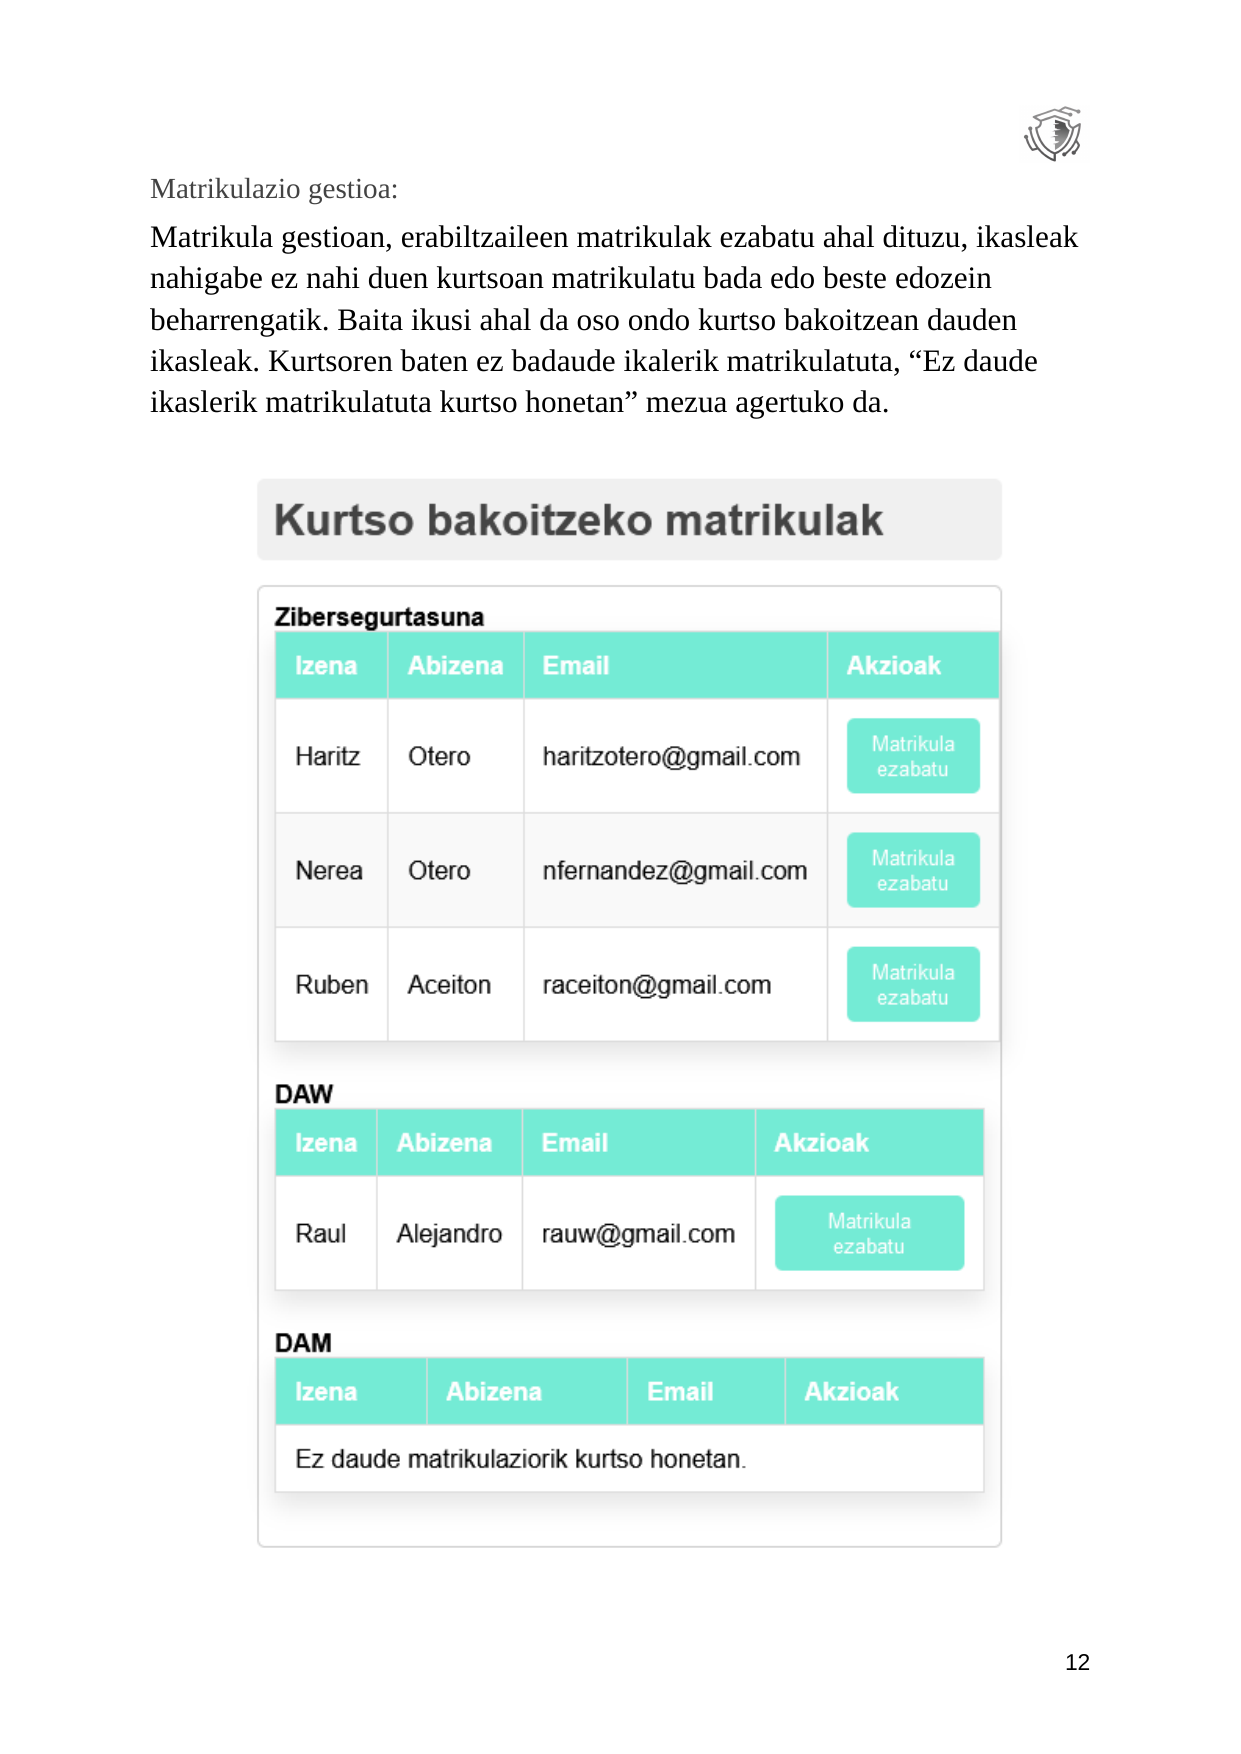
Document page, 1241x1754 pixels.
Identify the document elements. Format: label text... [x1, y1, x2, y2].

text Matrikula gestioan, erabiltzaileen matrikulak ezabatu ahal dituzu, ikasleak nahigabe ez nahi duen kurtsoan matrikulatu bada edo beste edozein beharrengatik. Baita ikusi ahal da oso ondo kurtso bakoitzean dauden ikasleak. Kurtsoren baten ez badaude ikalerik matrikulatuta, “Ez daude ikaslerik matrikulatuta kurtso honetan” mezua agertuko da. [150, 218, 1090, 419]
picture [209, 465, 1032, 1562]
subtitle Matrikulazio gestioa: [150, 171, 1090, 205]
picture [1018, 105, 1091, 163]
